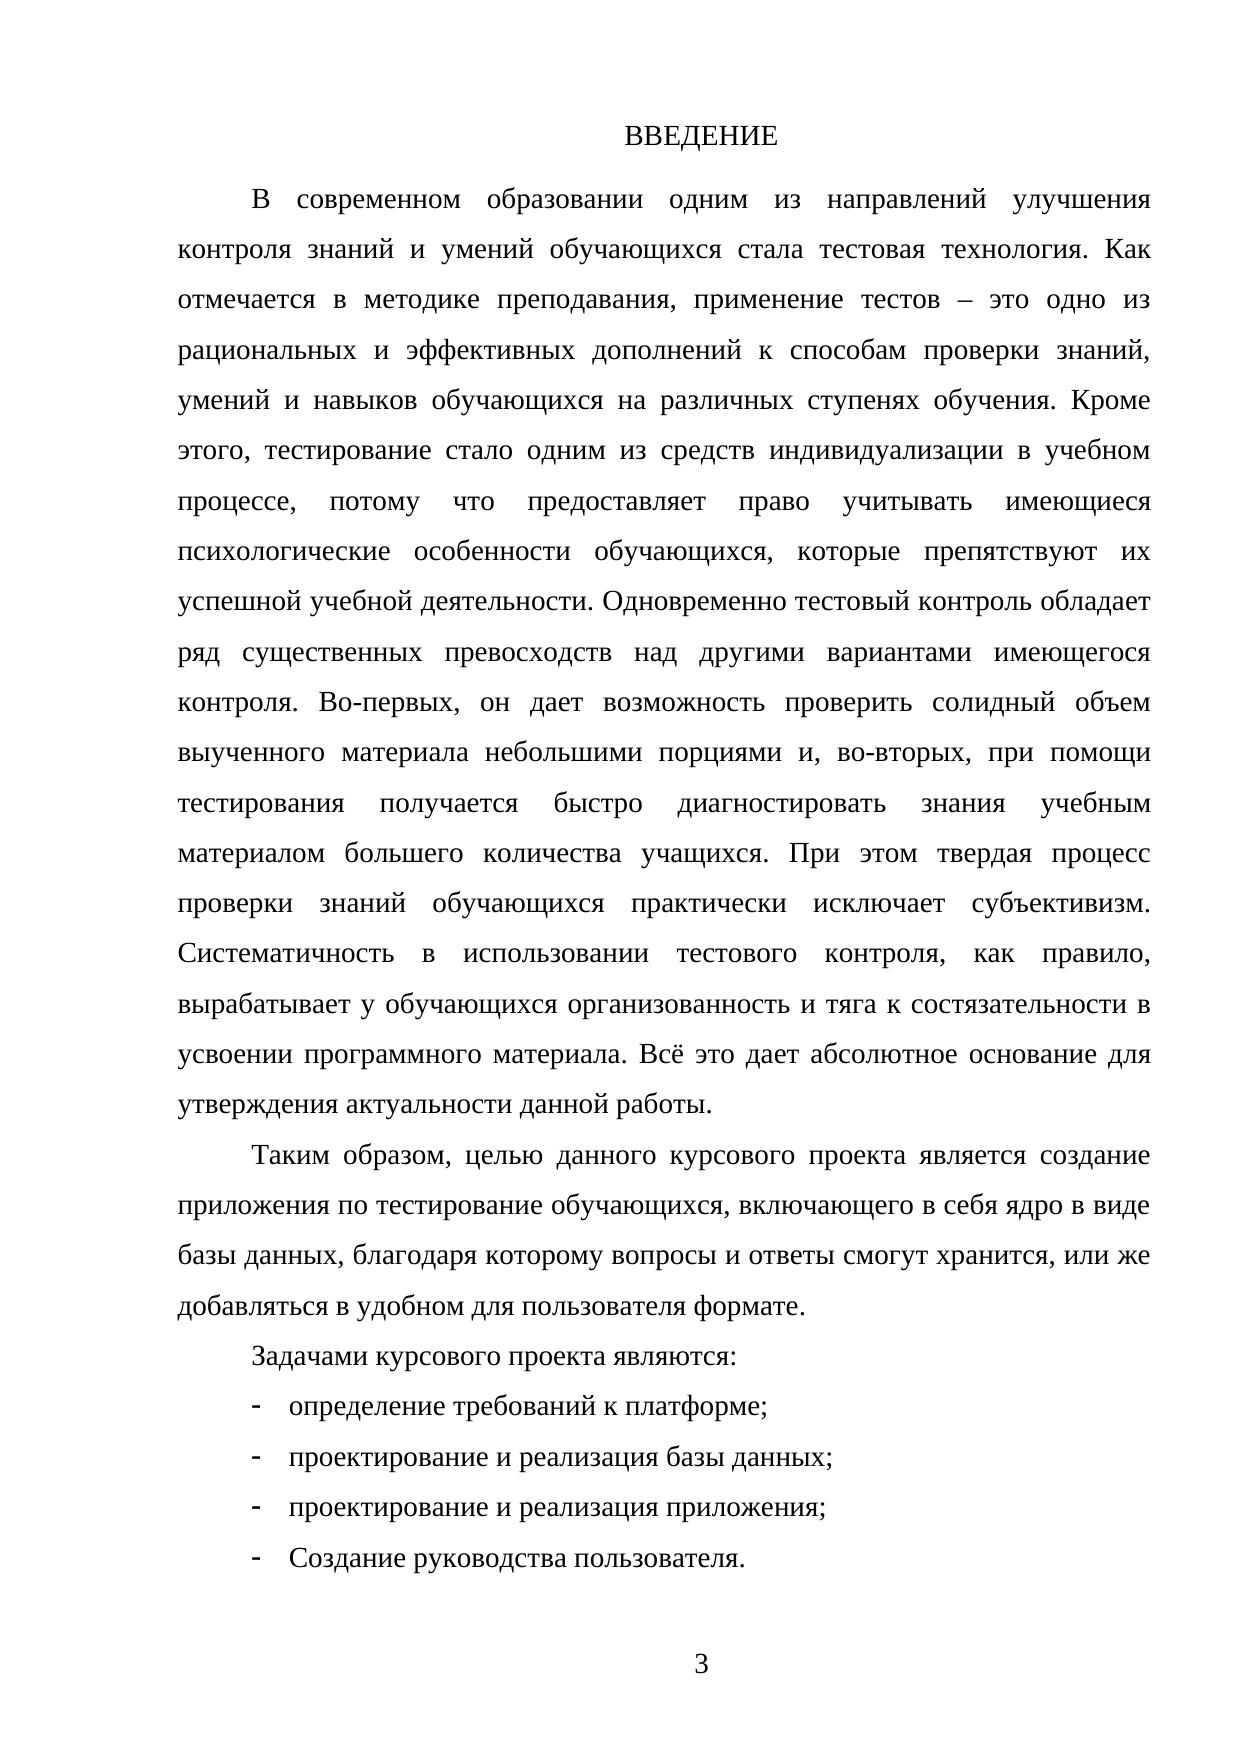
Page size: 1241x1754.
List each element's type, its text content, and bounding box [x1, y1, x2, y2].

list определение требований к платформе; [251, 1388, 1152, 1422]
list проектирование и реализация приложения; [251, 1489, 1152, 1523]
list Создание руководства пользователя. [251, 1540, 1152, 1573]
list проектирование и реализация базы данных; [251, 1439, 1152, 1472]
text Таким образом, целью данного курсового проекта является создание приложения по тестирование обучающихся, включающего в себя ядро в виде базы данных, благодаря которому вопросы и ответы смогут хранится, или же добавляться в удобном для пользователя формате. [177, 1137, 1152, 1321]
text Задачами курсового проекта являются: [177, 1338, 1152, 1372]
text В современном образовании одним из направлений улучшения контроля знаний и умений обучающихся стала тестовая технология. Как отмечается в методике преподавания, применение тестов – это одно из рациональных и эффективных дополнений к способам проверки знаний, умений и навыков обучающихся на различных ступенях обучения. Кроме этого, тестирование стало одним из средств индивидуализации в учебном процессе, потому что предоставляет право учитывать имеющиеся психологические особенности обучающихся, которые препятствуют их успешной учебной деятельности. Одновременно тестовый контроль обладает ряд существенных превосходств над другими вариантами имеющегося контроля. Во-первых, он дает возможность проверить солидный объем выученного материала небольшими порциями и, во-вторых, при помощи тестирования получается быстро диагностировать знания учебным материалом большего количества учащихся. При этом твердая процесс проверки знаний обучающихся практически исключает субъективизм. Систематичность в использовании тестового контроля, как правило, вырабатывает у обучающихся организованность и тяга к состязательности в усвоении программного материала. Всё это дает абсолютное основание для утверждения актуальности данной работы. [177, 181, 1152, 1120]
subtitle ВВЕДЕНИЕ [177, 118, 1152, 152]
